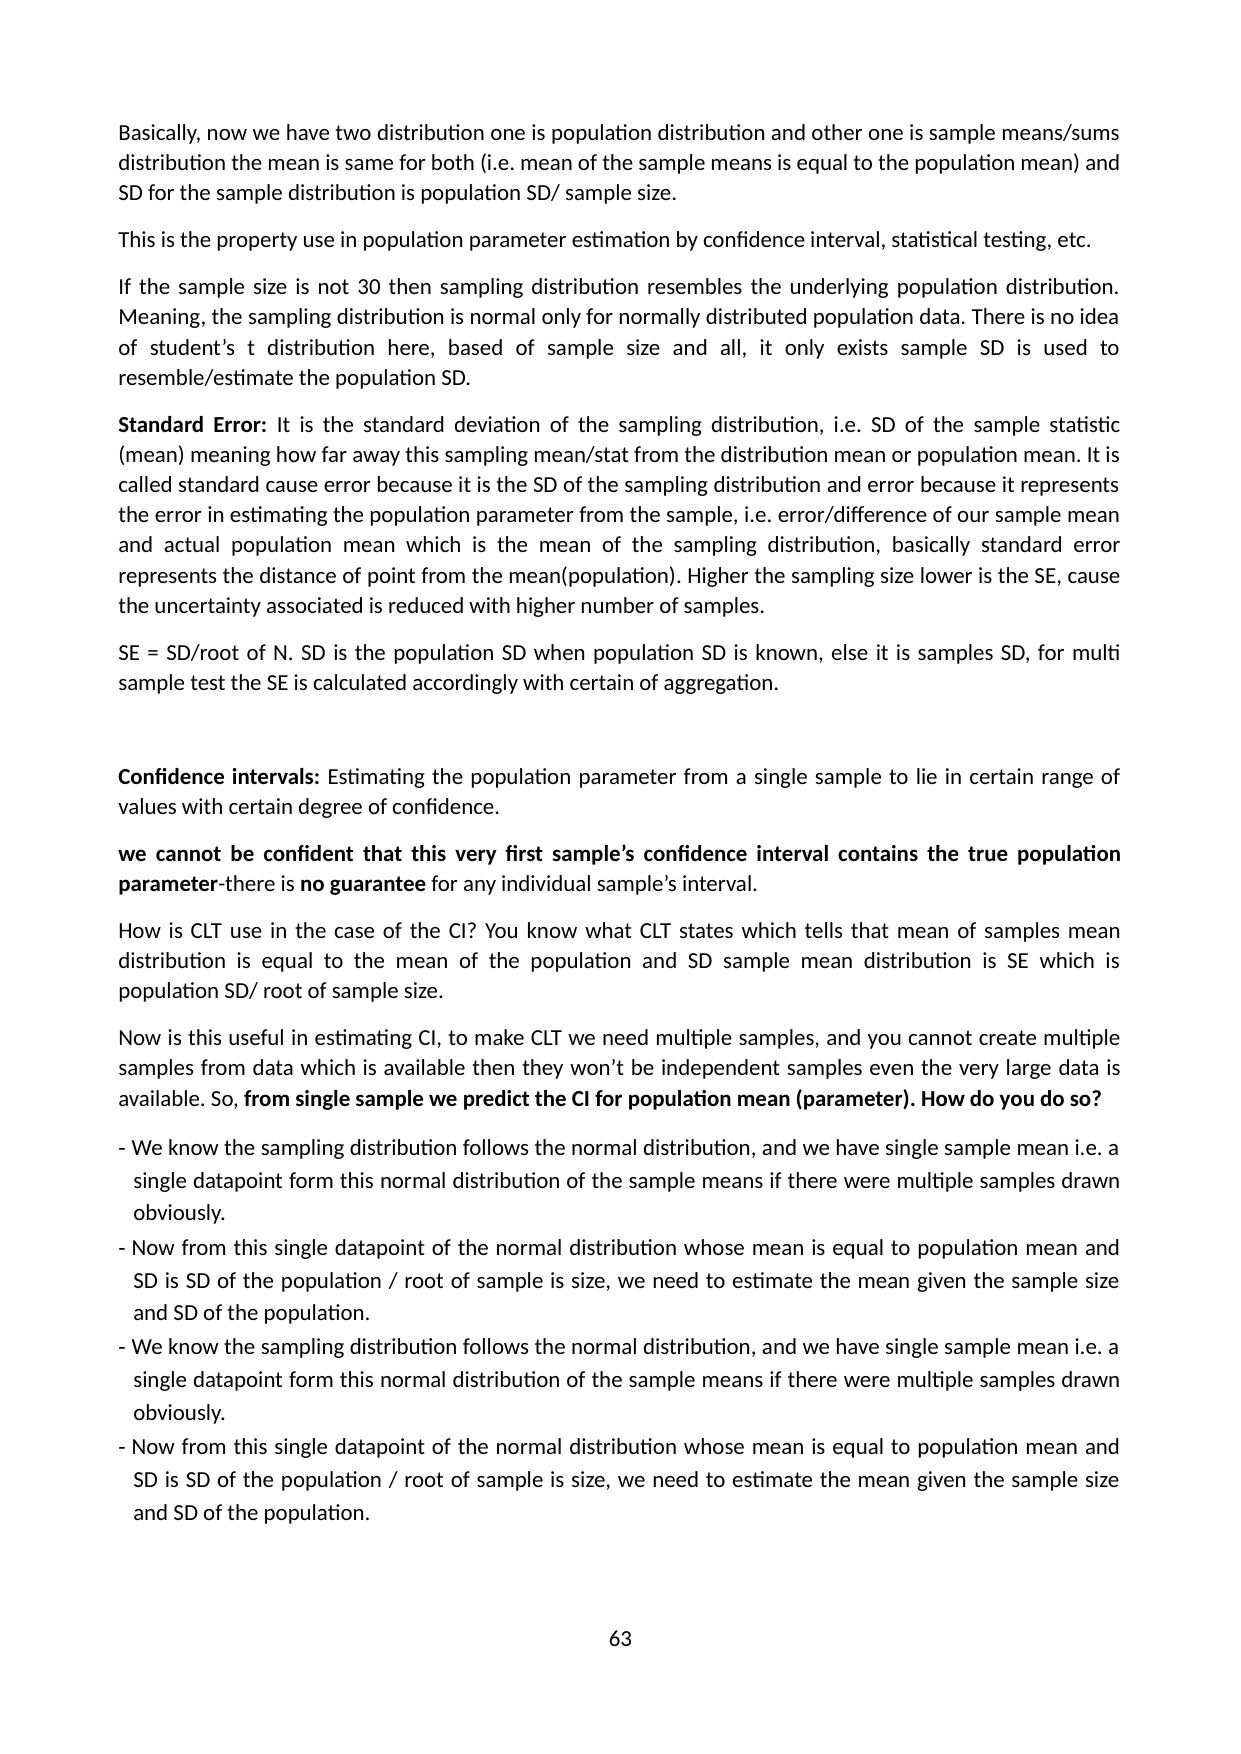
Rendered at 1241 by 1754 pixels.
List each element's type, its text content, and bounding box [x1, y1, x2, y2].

list Now from this single datapoint of the normal distribution whose mean is equal to population mean and SD is SD of the population / root of sample is size, we need to estimate the mean given the sample size and SD of the population. [118, 1230, 1122, 1326]
text If the sample size is not 30 then sampling distribution resembles the underlying population distribution. Meaning, the sampling distribution is normal only for normally distributed population data. There is no idea of student’s t distribution here, based of sample size and all, it only exists sample SD is used to resemble/estimate the population SD. [118, 272, 1122, 391]
text How is CLT use in the case of the CI? You know what CLT states which tells that mean of samples mean distribution is equal to the mean of the population and SD sample mean distribution is SE which is population SD/ root of sample size. [118, 916, 1122, 1004]
text Standard Error: It is the standard deviation of the sampling distribution, i.e. SD of the sample statistic (mean) meaning how far away this sampling mean/stat from the distribution mean or population mean. It is called standard cause error because it is the SD of the sampling distribution and error because it represents the error in estimating the population parameter from the sample, i.e. error/difference of our sample mean and actual population mean which is the mean of the sampling distribution, basically standard error represents the distance of point from the mean(population). Higher the sampling size lower is the SE, cause the uncertainty associated is reduced with higher number of samples. [118, 410, 1122, 619]
list We know the sampling distribution follows the normal distribution, and we have single sample mean i.e. a single datapoint form this normal distribution of the sample means if there were multiple samples drawn obviously. [118, 1330, 1122, 1426]
list Now from this single datapoint of the normal distribution whose mean is equal to population mean and SD is SD of the population / root of sample is size, we need to estimate the mean given the sample size and SD of the population. [118, 1430, 1122, 1526]
text we cannot be confident that this very first sample’s confidence interval contains the true population parameter-there is no guarantee for any individual sample’s interval. [118, 839, 1122, 897]
text This is the property use in population parameter estimation by confidence interval, statistical testing, etc. [118, 225, 1122, 253]
text Confidence intervals: Estimating the population parameter from a single sample to lie in certain range of values with certain degree of confidence. [118, 762, 1122, 820]
text Basically, now we have two distribution one is population distribution and other one is sample means/sums distribution the mean is same for both (i.e. mean of the sample means is equal to the population mean) and SD for the sample distribution is population SD/ sample size. [118, 118, 1122, 207]
text SE = SD/root of N. SD is the population SD when population SD is known, else it is samples SD, for multi sample test the SE is calculated accordingly with certain of aggregation. [118, 638, 1122, 696]
list We know the sampling distribution follows the normal distribution, and we have single sample mean i.e. a single datapoint form this normal distribution of the sample means if there were multiple samples drawn obviously. [118, 1131, 1122, 1226]
text Now is this useful in estimating CI, to make CLT we need multiple samples, and you cannot create multiple samples from data which is available then they won’t be independent samples even the very large data is available. So, from single sample we predict the CI for population mean (parameter). How do you do so? [118, 1023, 1122, 1112]
